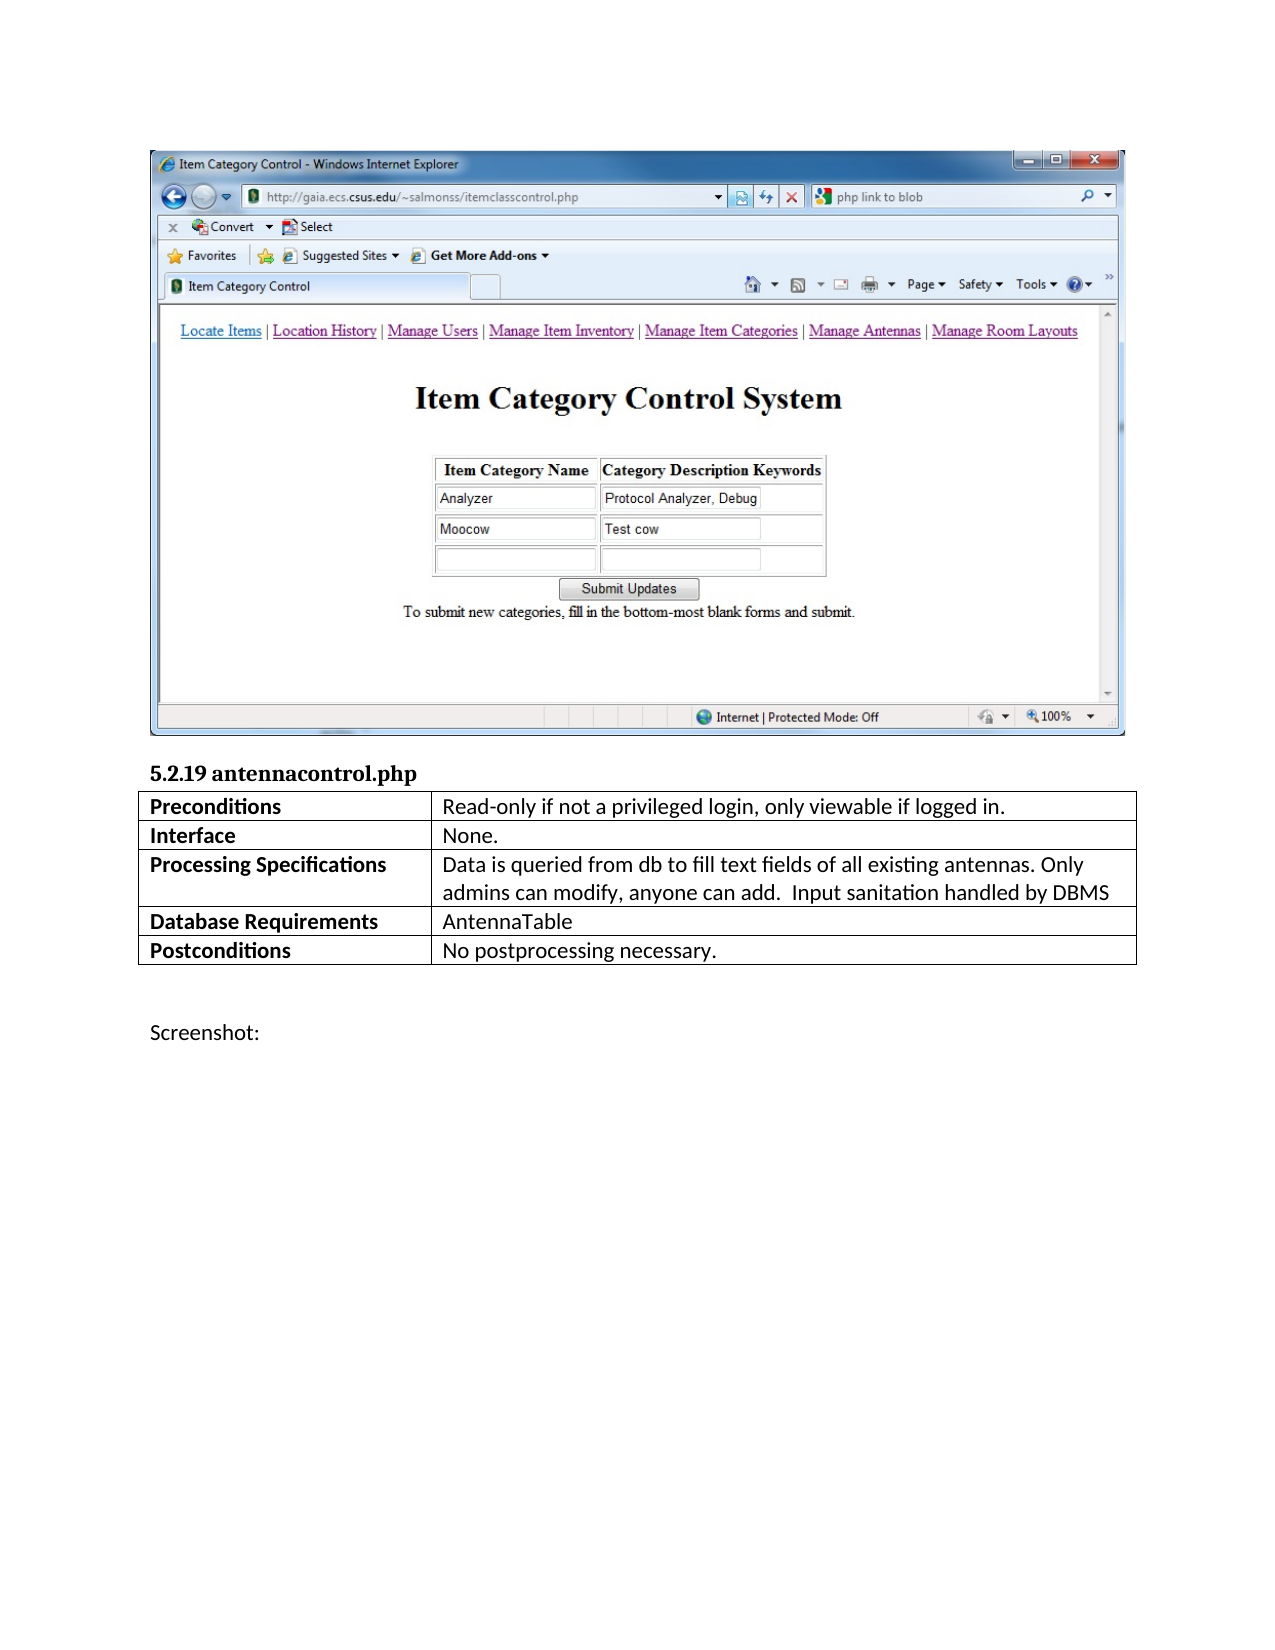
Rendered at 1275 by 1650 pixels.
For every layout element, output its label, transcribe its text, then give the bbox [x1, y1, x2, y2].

subtitle 5.2.19 antennacontrol.php [150, 761, 1125, 787]
table_cell Interface [139, 821, 431, 849]
table_cell None. [432, 821, 1136, 849]
picture [150, 150, 1125, 736]
table_cell Processing Specifications [139, 850, 431, 906]
table_header Preconditions [139, 792, 431, 820]
table_cell Data is queried from db to fill text fields of all existing antennas. Only admins can modify, anyone can add. Input sanitation handled by DBMS [432, 850, 1136, 906]
table_header Read-only if not a privileged login, only viewable if logged in. [432, 792, 1136, 820]
text Screenshot: [150, 1018, 1125, 1046]
table_cell Postconditions [139, 936, 431, 964]
table_cell No postprocessing necessary. [432, 936, 1136, 964]
table_cell AntennaTable [432, 907, 1136, 935]
table_cell Database Requirements [139, 907, 431, 935]
